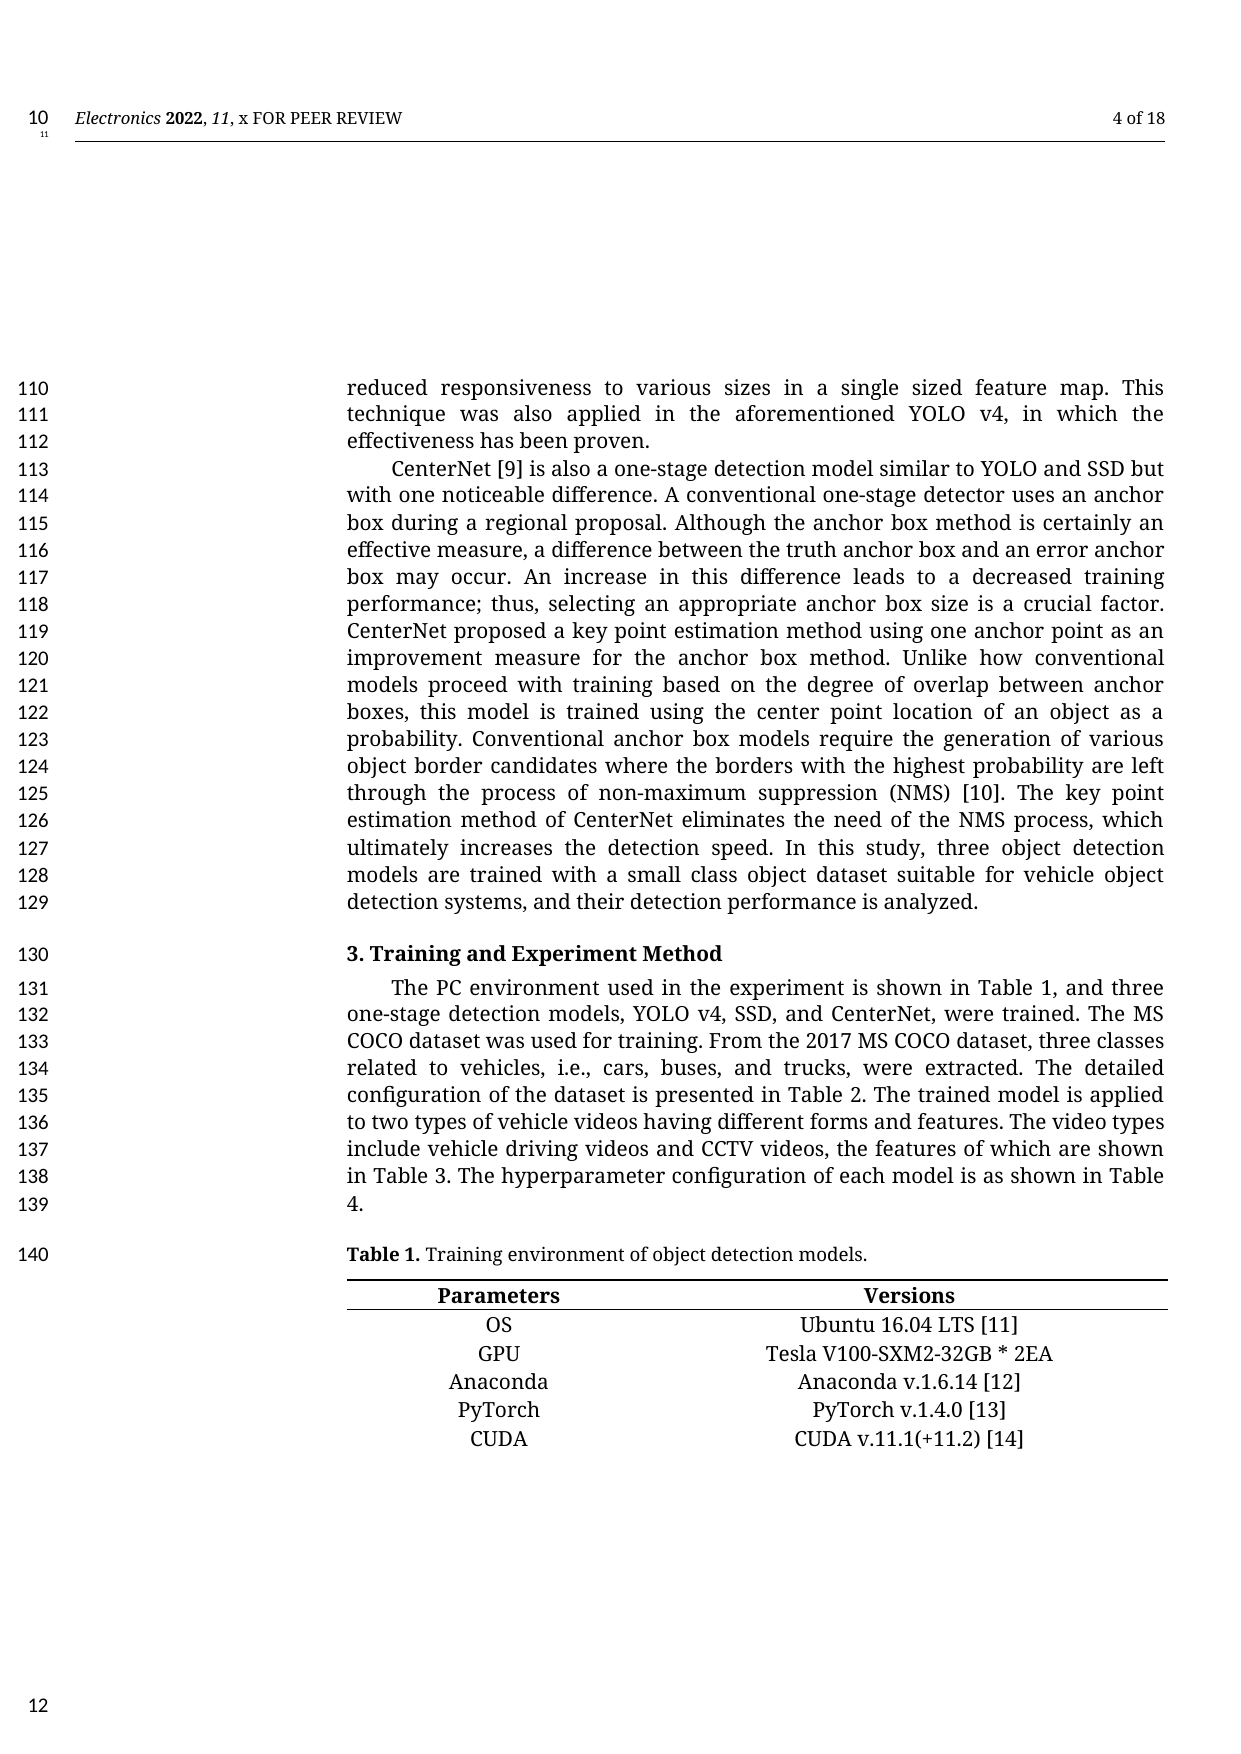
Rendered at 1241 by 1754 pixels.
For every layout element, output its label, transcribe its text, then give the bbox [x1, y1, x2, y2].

table_cell CUDA v.11.1(+11.2) [14] [651, 1424, 1168, 1452]
text CenterNet [9] is also a one-stage detection model similar to YOLO and SSD but with one noticeable difference. A conventional one-stage detector uses an anchor box during a regional proposal. Although the anchor box method is certainly an effective measure, a difference between the truth anchor box and an error anchor box may occur. An increase in this difference leads to a decreased training performance; thus, selecting an appropriate anchor box size is a crucial factor. CenterNet proposed a key point estimation method using one anchor point as an improvement measure for the anchor box method. Unlike how conventional models proceed with training based on the degree of overlap between anchor boxes, this model is trained using the center point location of an object as a probability. Conventional anchor box models require the generation of various object border candidates where the borders with the highest probability are left through the process of non-maximum suppression (NMS) [10]. The key point estimation method of CenterNet eliminates the need of the NMS process, which ultimately increases the detection speed. In this study, three object detection models are trained with a small class object dataset suitable for vehicle object detection systems, and their detection performance is analyzed. [347, 455, 1165, 915]
subtitle 3. Training and Experiment Method [347, 940, 1165, 967]
table_cell OS [347, 1310, 651, 1339]
table_cell CUDA [347, 1424, 651, 1452]
table_cell Tesla V100-SXM2-32GB * 2EA [651, 1339, 1168, 1367]
table_header Parameters [347, 1281, 651, 1309]
text The PC environment used in the experiment is shown in Table 1, and three one-stage detection models, YOLO v4, SSD, and CenterNet, were trained. The MS COCO dataset was used for training. From the 2017 MS COCO dataset, three classes related to vehicles, i.e., cars, buses, and trucks, were extracted. The detailed configuration of the dataset is presented in Table 2. The trained model is applied to two types of vehicle videos having different forms and features. The video types include vehicle driving videos and CCTV videos, the features of which are shown in Table 3. The hyperparameter configuration of each model is as shown in Table 4. [347, 973, 1165, 1217]
table_cell PyTorch v.1.4.0 [13] [651, 1396, 1168, 1424]
table_cell PyTorch [347, 1396, 651, 1424]
table_cell Anaconda v.1.6.14 [12] [651, 1367, 1168, 1396]
table_cell Anaconda [347, 1367, 651, 1396]
text Table 1. Training environment of object detection models. [347, 1242, 1165, 1266]
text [347, 374, 1165, 455]
table_cell Ubuntu 16.04 LTS [11] [651, 1310, 1168, 1339]
table_cell GPU [347, 1339, 651, 1367]
table_header Versions [651, 1281, 1168, 1309]
